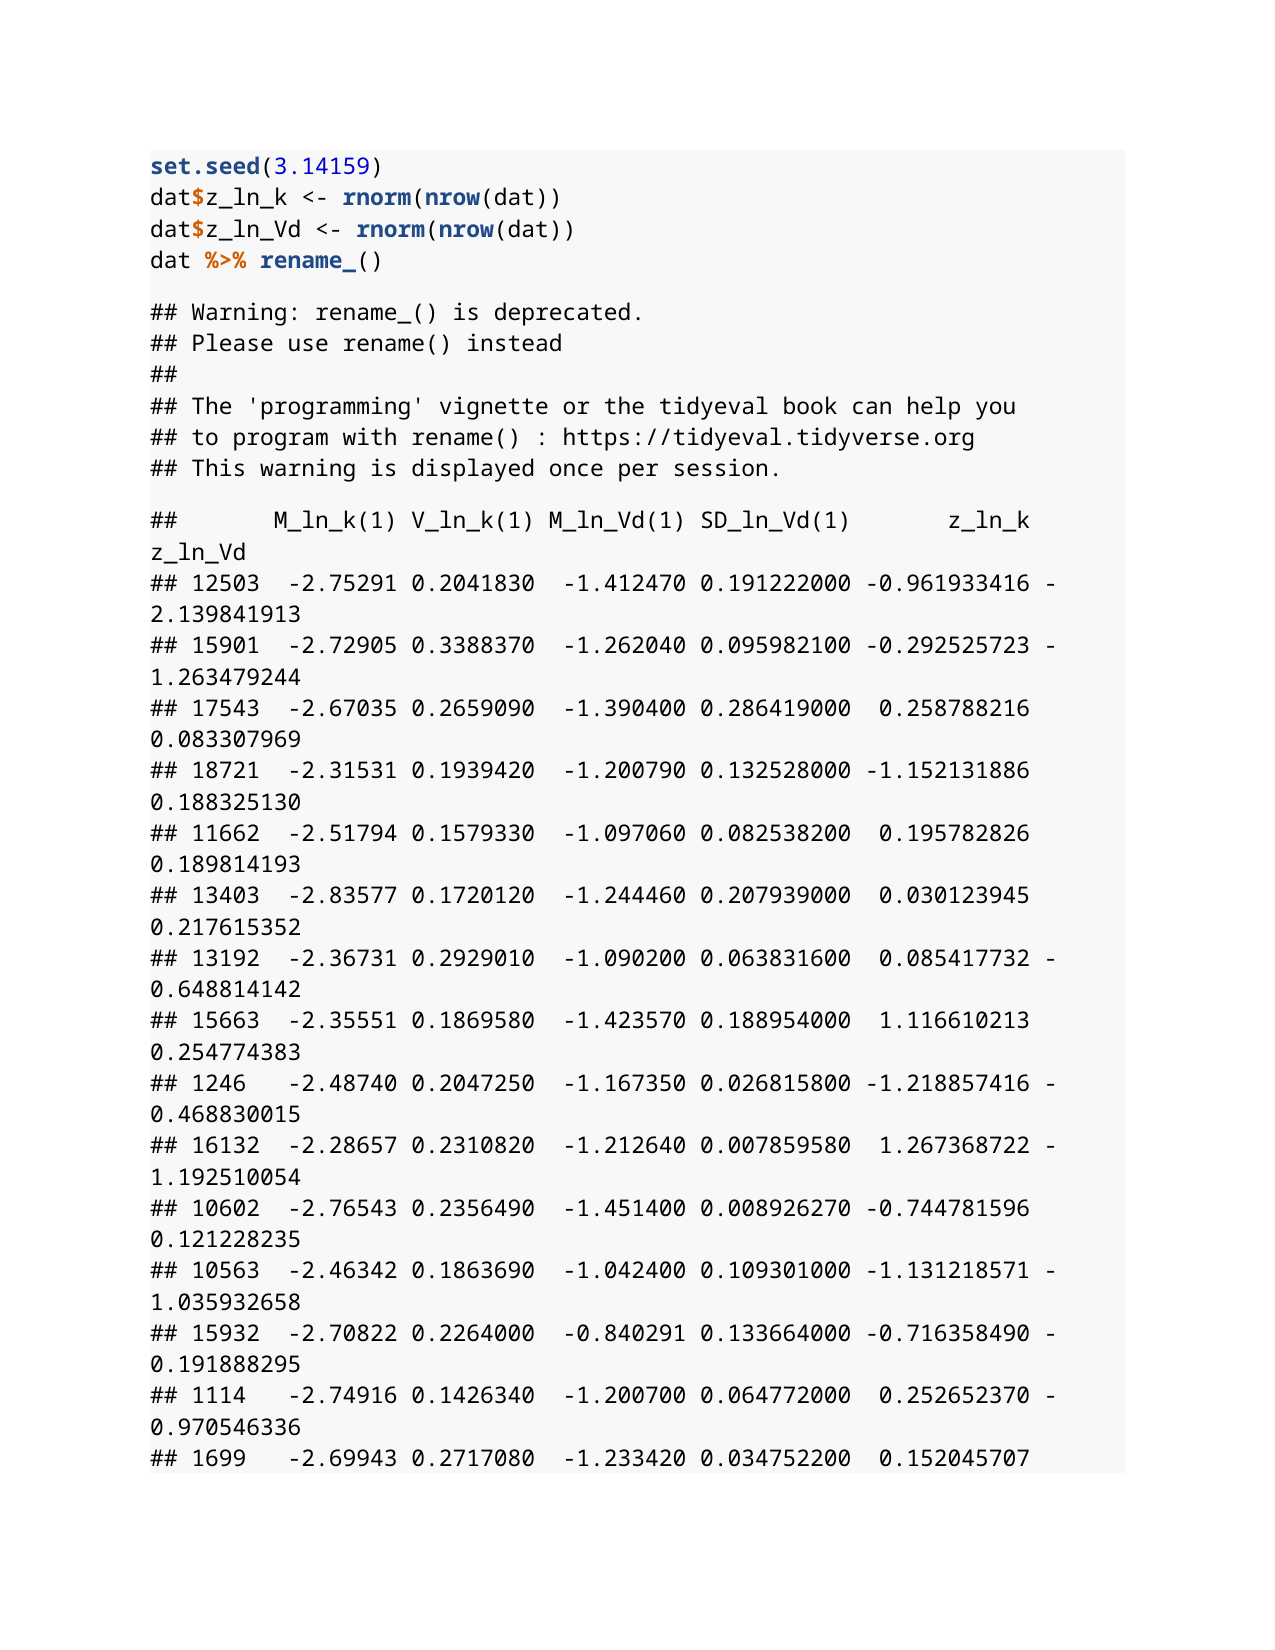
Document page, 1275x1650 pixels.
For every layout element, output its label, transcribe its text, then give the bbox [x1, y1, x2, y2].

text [150, 504, 1125, 1473]
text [150, 150, 1125, 275]
text ## Warning: rename_() is deprecated. ## Please use rename() instead ## ## The 'programming' vignette or the tidyeval book can help you ## to program with rename() : https://tidyeval.tidyverse.org ## This warning is displayed once per session. [150, 296, 1125, 483]
